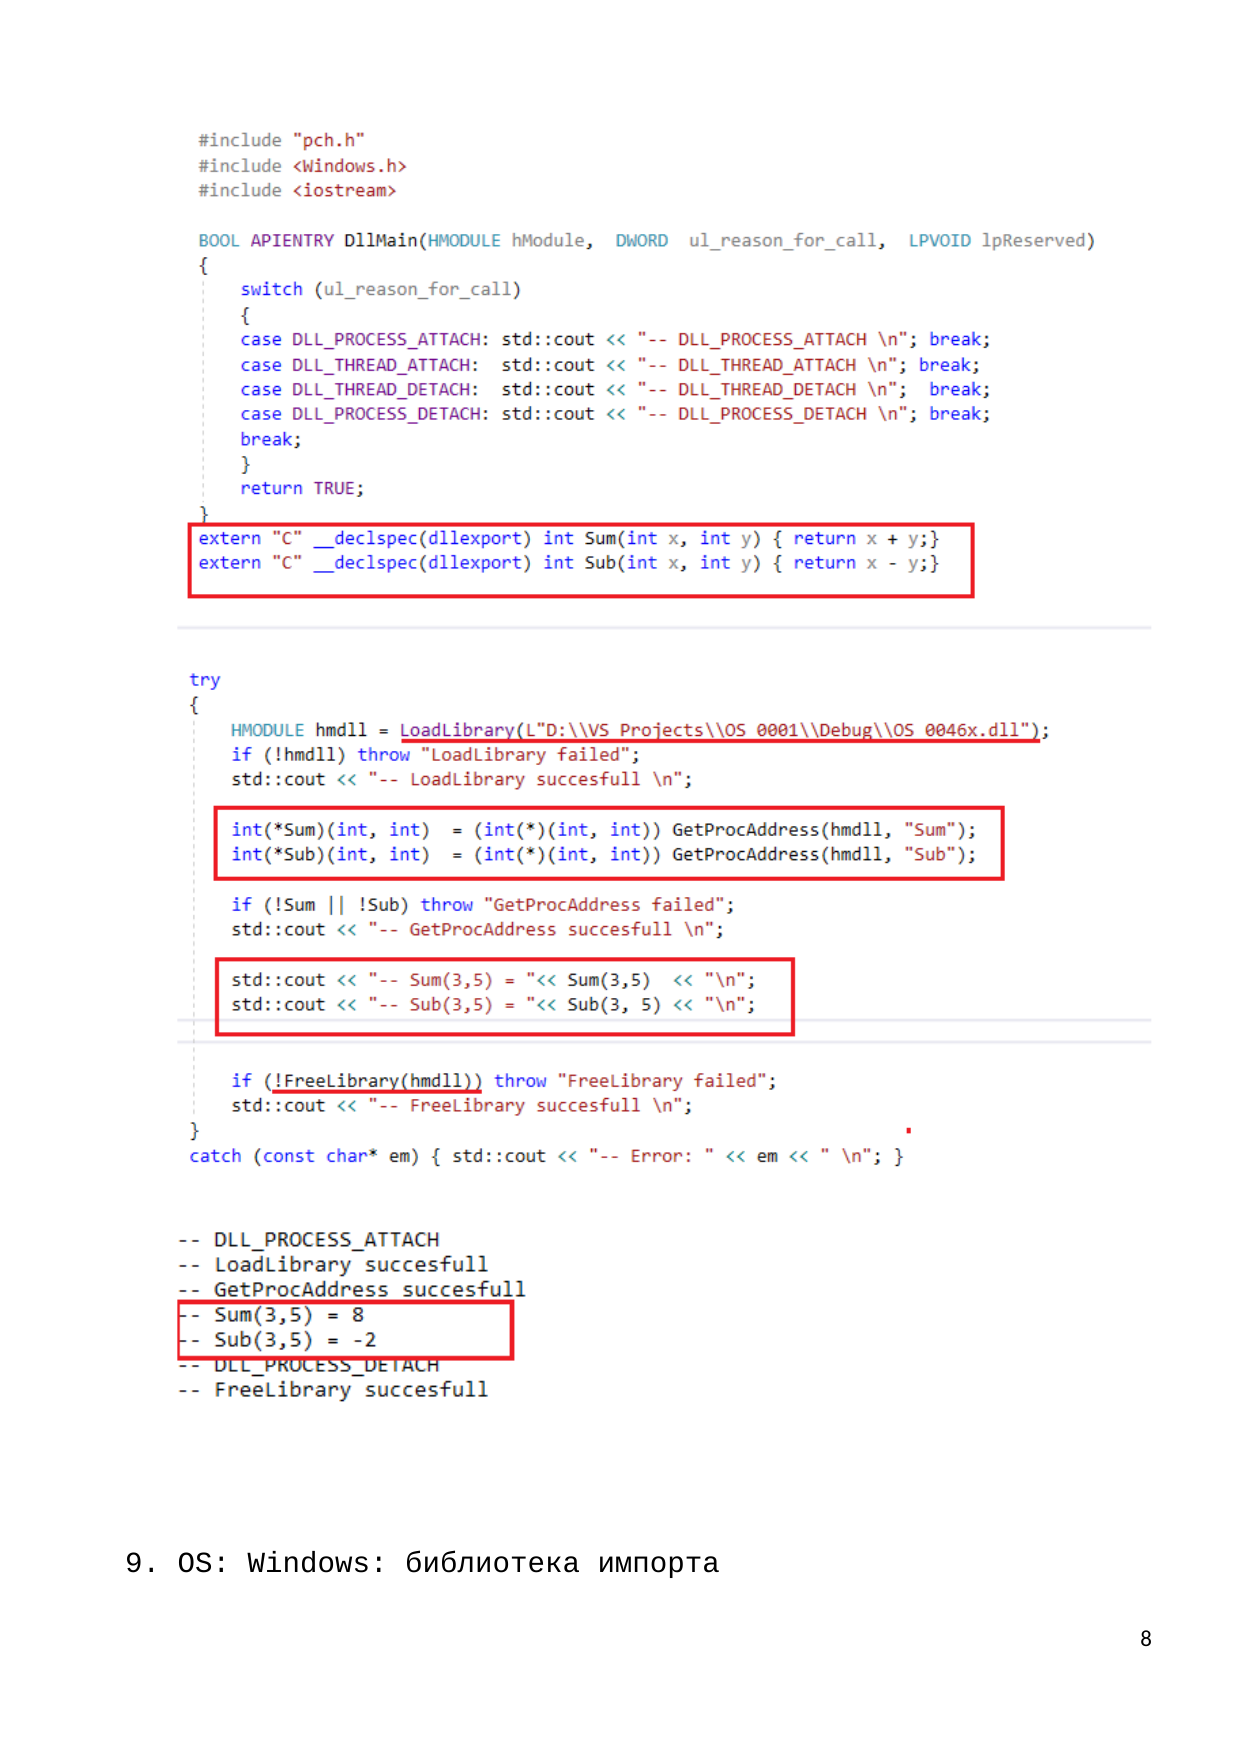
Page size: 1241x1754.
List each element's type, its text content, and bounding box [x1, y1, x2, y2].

picture [177, 118, 1152, 631]
picture [177, 649, 1152, 1199]
list OS: Windows: библиотека импорта [177, 1548, 1152, 1581]
picture [177, 1217, 746, 1425]
